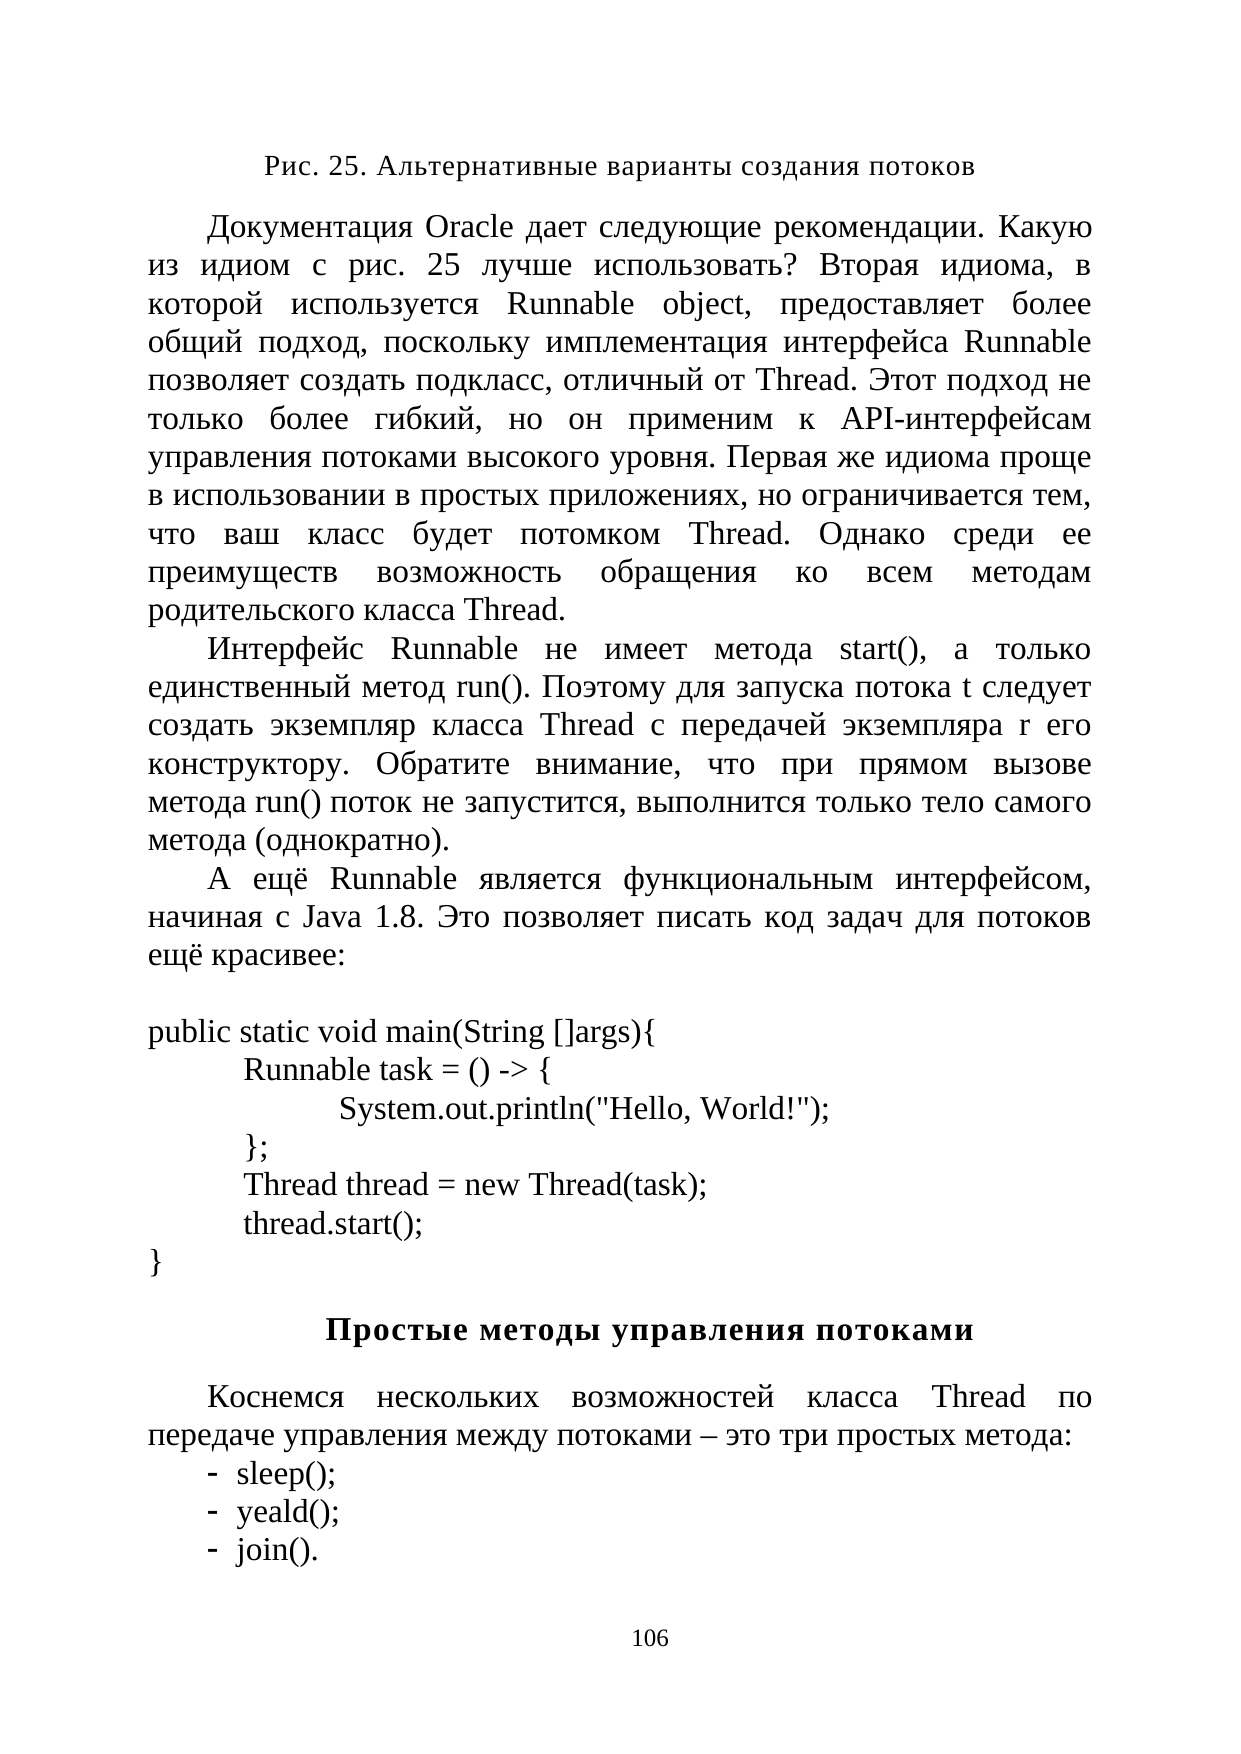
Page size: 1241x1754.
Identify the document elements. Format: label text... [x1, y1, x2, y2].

text }; [148, 1126, 1092, 1164]
text Рис. 25. Альтернативные варианты создания потоков [148, 148, 1092, 181]
text } [148, 1241, 1092, 1279]
text А ещё Runnable является функциональным интерфейсом, начиная с Java 1.8. Это позволяет писать код задач для потоков ещё красивее: [148, 858, 1092, 973]
list join(). [207, 1529, 1092, 1568]
text thread.start(); [148, 1203, 1092, 1241]
text Thread thread = new Thread(task); [148, 1164, 1092, 1203]
text System.out.println("Hello, World!"); [148, 1088, 1092, 1126]
text Коснемся нескольких возможностей класса Thread по передаче управления между потоками – это три простых метода: [148, 1376, 1092, 1453]
list sleep(); [207, 1453, 1092, 1491]
text Runnable task = () -> { [148, 1049, 1092, 1088]
subtitle Простые методы управления потоками [148, 1309, 1092, 1347]
list yeald(); [207, 1491, 1092, 1529]
text Документация Oracle дает следующие рекомендации. Какую из идиом с рис. 25 лучше использовать? Вторая идиома, в которой используется Runnable object, предоставляет более общий подход, поскольку имплементация интерфейса Runnable позволяет создать подкласс, отличный от Thread. Этот подход не только более гибкий, но он применим к API-интерфейсам управления потоками высокого уровня. Первая же идиома проще в использовании в простых приложениях, но ограничивается тем, что ваш класс будет потомком Thread. Однако среди ее преимуществ возможность обращения ко всем методам родительского класса Thread. [148, 206, 1092, 628]
text Интерфейс Runnable не имеет метода start(), а только единственный метод run(). Поэтому для запуска потока t следует создать экземпляр класса Thread с передачей экземпляра r его конструктору. Обратите внимание, что при прямом вызове метода run() поток не запустится, выполнится только тело самого метода (однократно). [148, 628, 1092, 858]
text public static void main(String []args){ [148, 1011, 1092, 1049]
